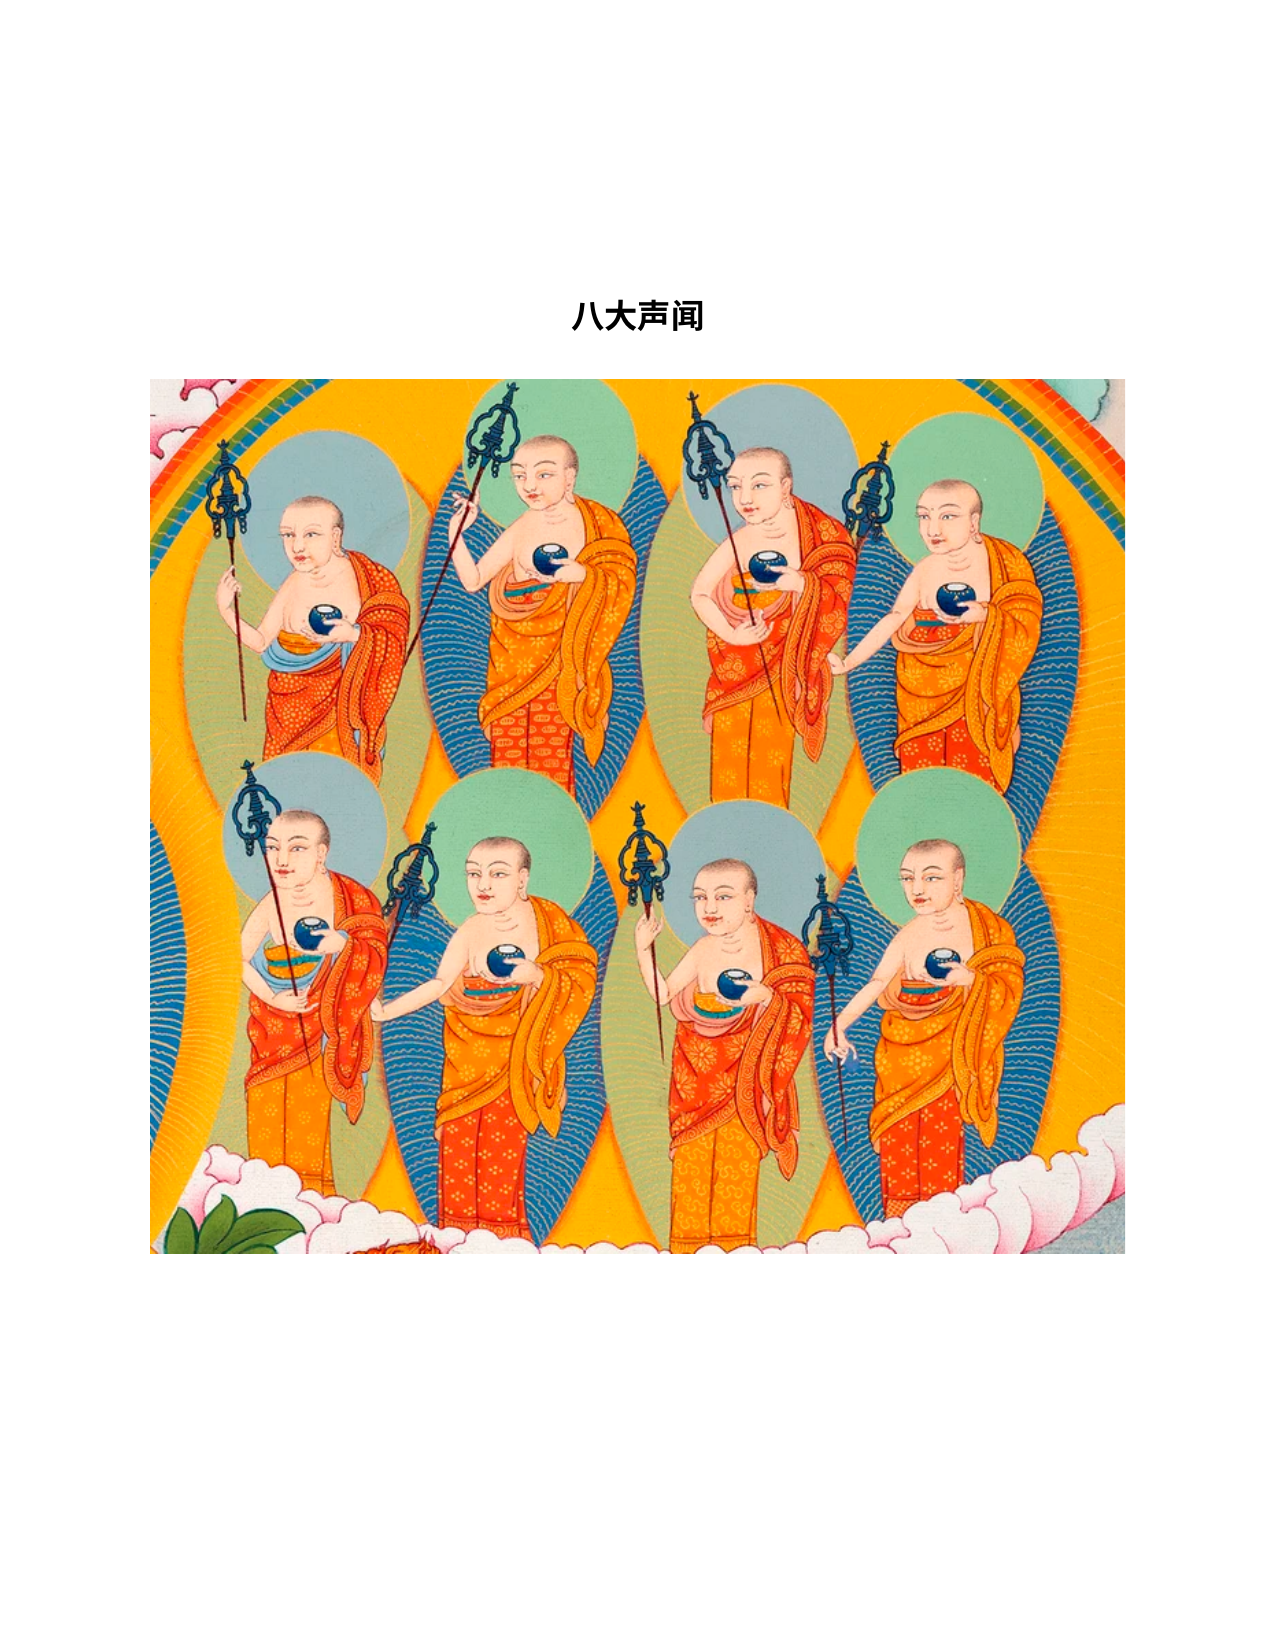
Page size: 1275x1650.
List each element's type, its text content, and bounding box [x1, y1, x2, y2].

text 八大声闻 [150, 290, 1125, 338]
picture [150, 379, 1125, 1254]
picture [150, 1000, 164, 1005]
